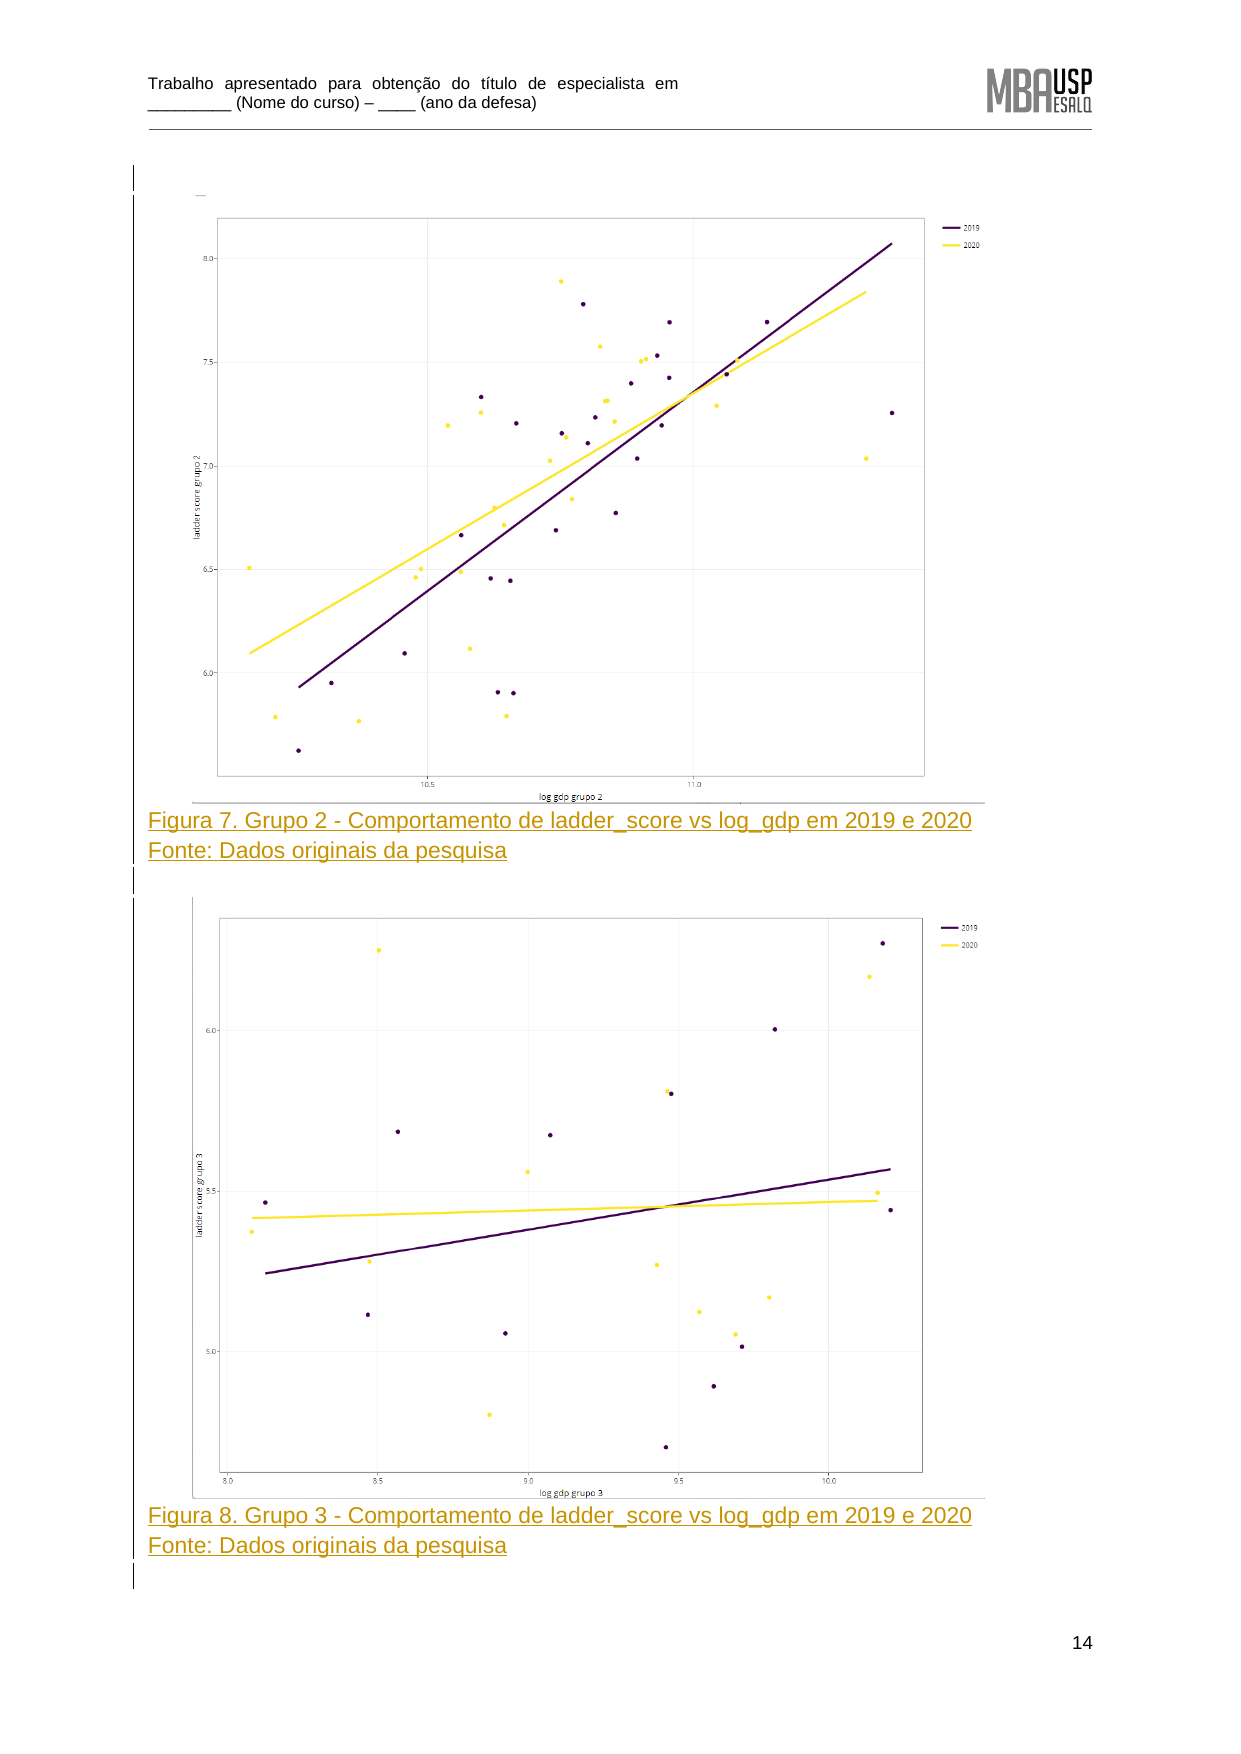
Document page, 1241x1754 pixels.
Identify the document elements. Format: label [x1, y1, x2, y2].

picture [192, 897, 986, 1499]
picture [192, 195, 985, 804]
picture [984, 67, 1095, 114]
